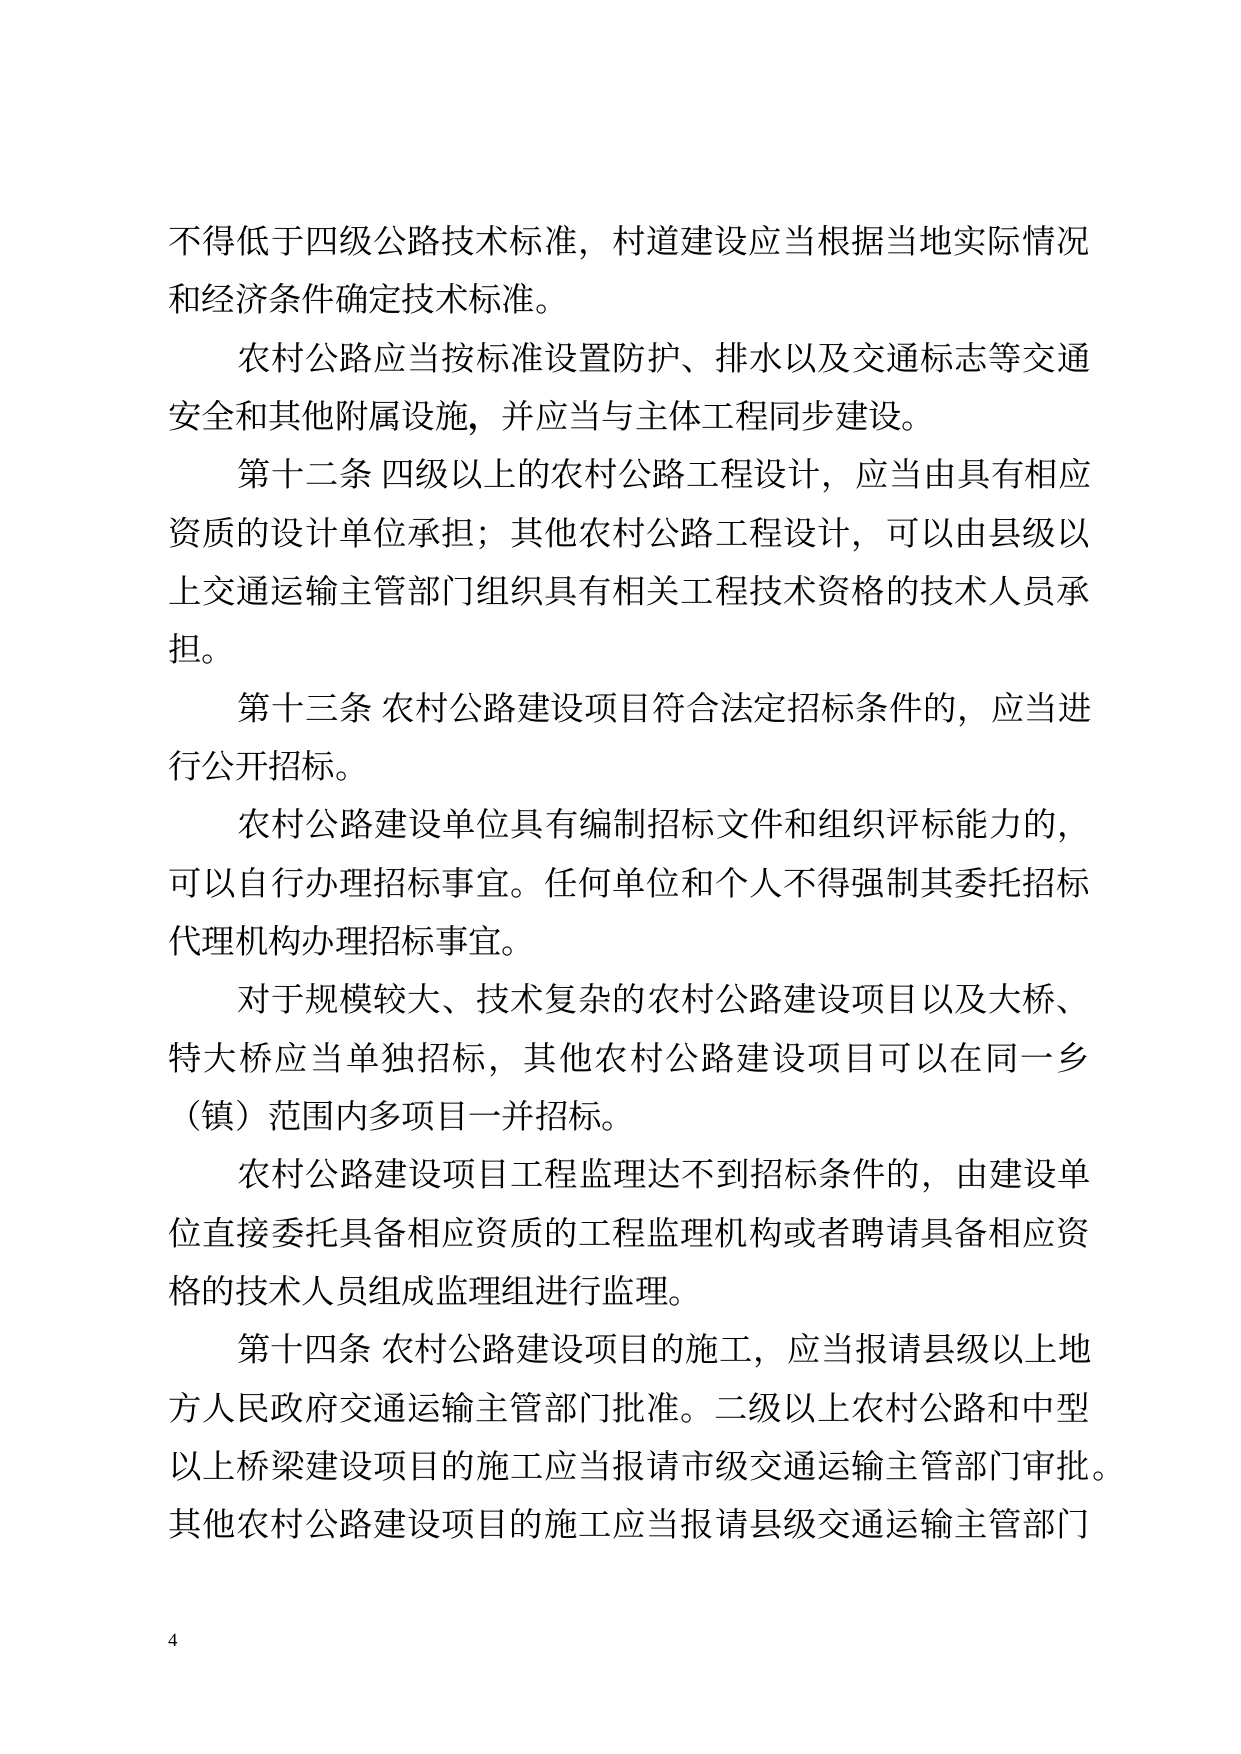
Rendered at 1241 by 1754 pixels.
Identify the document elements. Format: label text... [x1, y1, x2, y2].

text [168, 207, 1092, 323]
text 农村公路建设单位具有编制招标文件和组织评标能力的，可以自行办理招标事宜。任何单位和个人不得强制其委托招标代理机构办理招标事宜。 [168, 790, 1092, 965]
text 第十三条 农村公路建设项目符合法定招标条件的，应当进行公开招标。 [168, 673, 1092, 790]
text 第十二条 四级以上的农村公路工程设计，应当由具有相应资质的设计单位承担；其他农村公路工程设计，可以由县级以上交通运输主管部门组织具有相关工程技术资格的技术人员承担。 [168, 440, 1092, 673]
text 农村公路建设项目工程监理达不到招标条件的，由建设单位直接委托具备相应资质的工程监理机构或者聘请具备相应资格的技术人员组成监理组进行监理。 [168, 1140, 1092, 1315]
text 农村公路应当按标准设置防护、排水以及交通标志等交通安全和其他附属设施，并应当与主体工程同步建设。 [168, 323, 1092, 440]
text 对于规模较大、技术复杂的农村公路建设项目以及大桥、特大桥应当单独招标，其他农村公路建设项目可以在同一乡（镇）范围内多项目一并招标。 [168, 965, 1092, 1140]
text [168, 1315, 1092, 1548]
